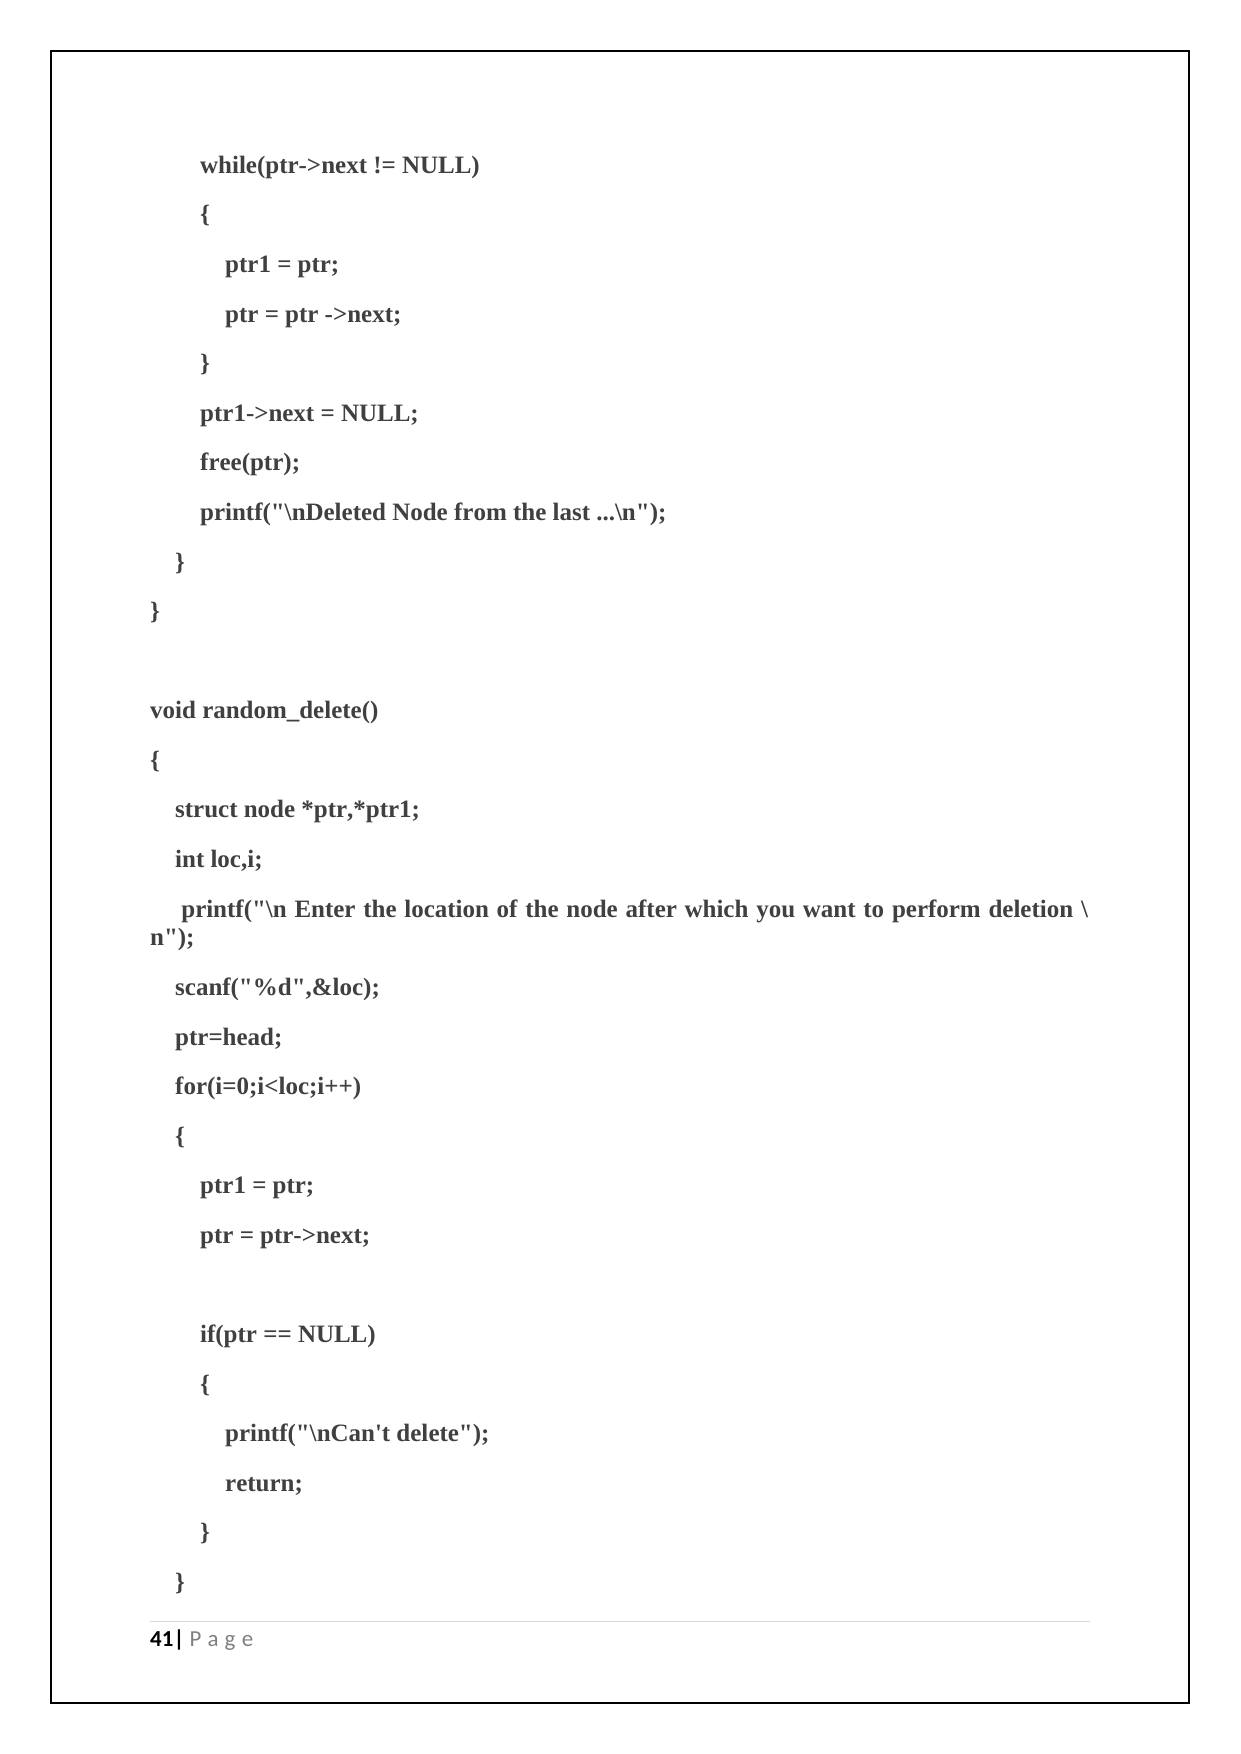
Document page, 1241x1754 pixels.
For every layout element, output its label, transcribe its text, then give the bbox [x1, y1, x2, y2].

text if(ptr == NULL) [150, 1319, 1090, 1348]
text ptr1 = ptr; [150, 249, 1090, 278]
text printf("\n Enter the location of the node after which you want to perform deletion \n"); [150, 894, 1090, 951]
text } [150, 596, 1090, 625]
text void random_delete() [150, 695, 1090, 724]
text free(ptr); [150, 447, 1090, 476]
text ptr = ptr ->next; [150, 299, 1090, 327]
text return; [150, 1468, 1090, 1497]
text ptr1 = ptr; [150, 1170, 1090, 1199]
text } [150, 1567, 1090, 1596]
text printf("\nDeleted Node from the last ...\n"); [150, 497, 1090, 526]
text int loc,i; [150, 844, 1090, 873]
text } [150, 547, 1090, 575]
text ptr = ptr->next; [150, 1220, 1090, 1249]
text struct node *ptr,*ptr1; [150, 794, 1090, 823]
text ptr=head; [150, 1022, 1090, 1050]
text } [150, 1517, 1090, 1546]
text ptr1->next = NULL; [150, 398, 1090, 427]
text scanf("%d",&loc); [150, 972, 1090, 1001]
text { [150, 199, 1090, 228]
text { [150, 1369, 1090, 1397]
text { [150, 745, 1090, 774]
text printf("\nCan't delete"); [150, 1418, 1090, 1447]
text while(ptr->next != NULL) [150, 150, 1090, 179]
text { [150, 1121, 1090, 1149]
text } [150, 348, 1090, 377]
text for(i=0;i<loc;i++) [150, 1071, 1090, 1100]
